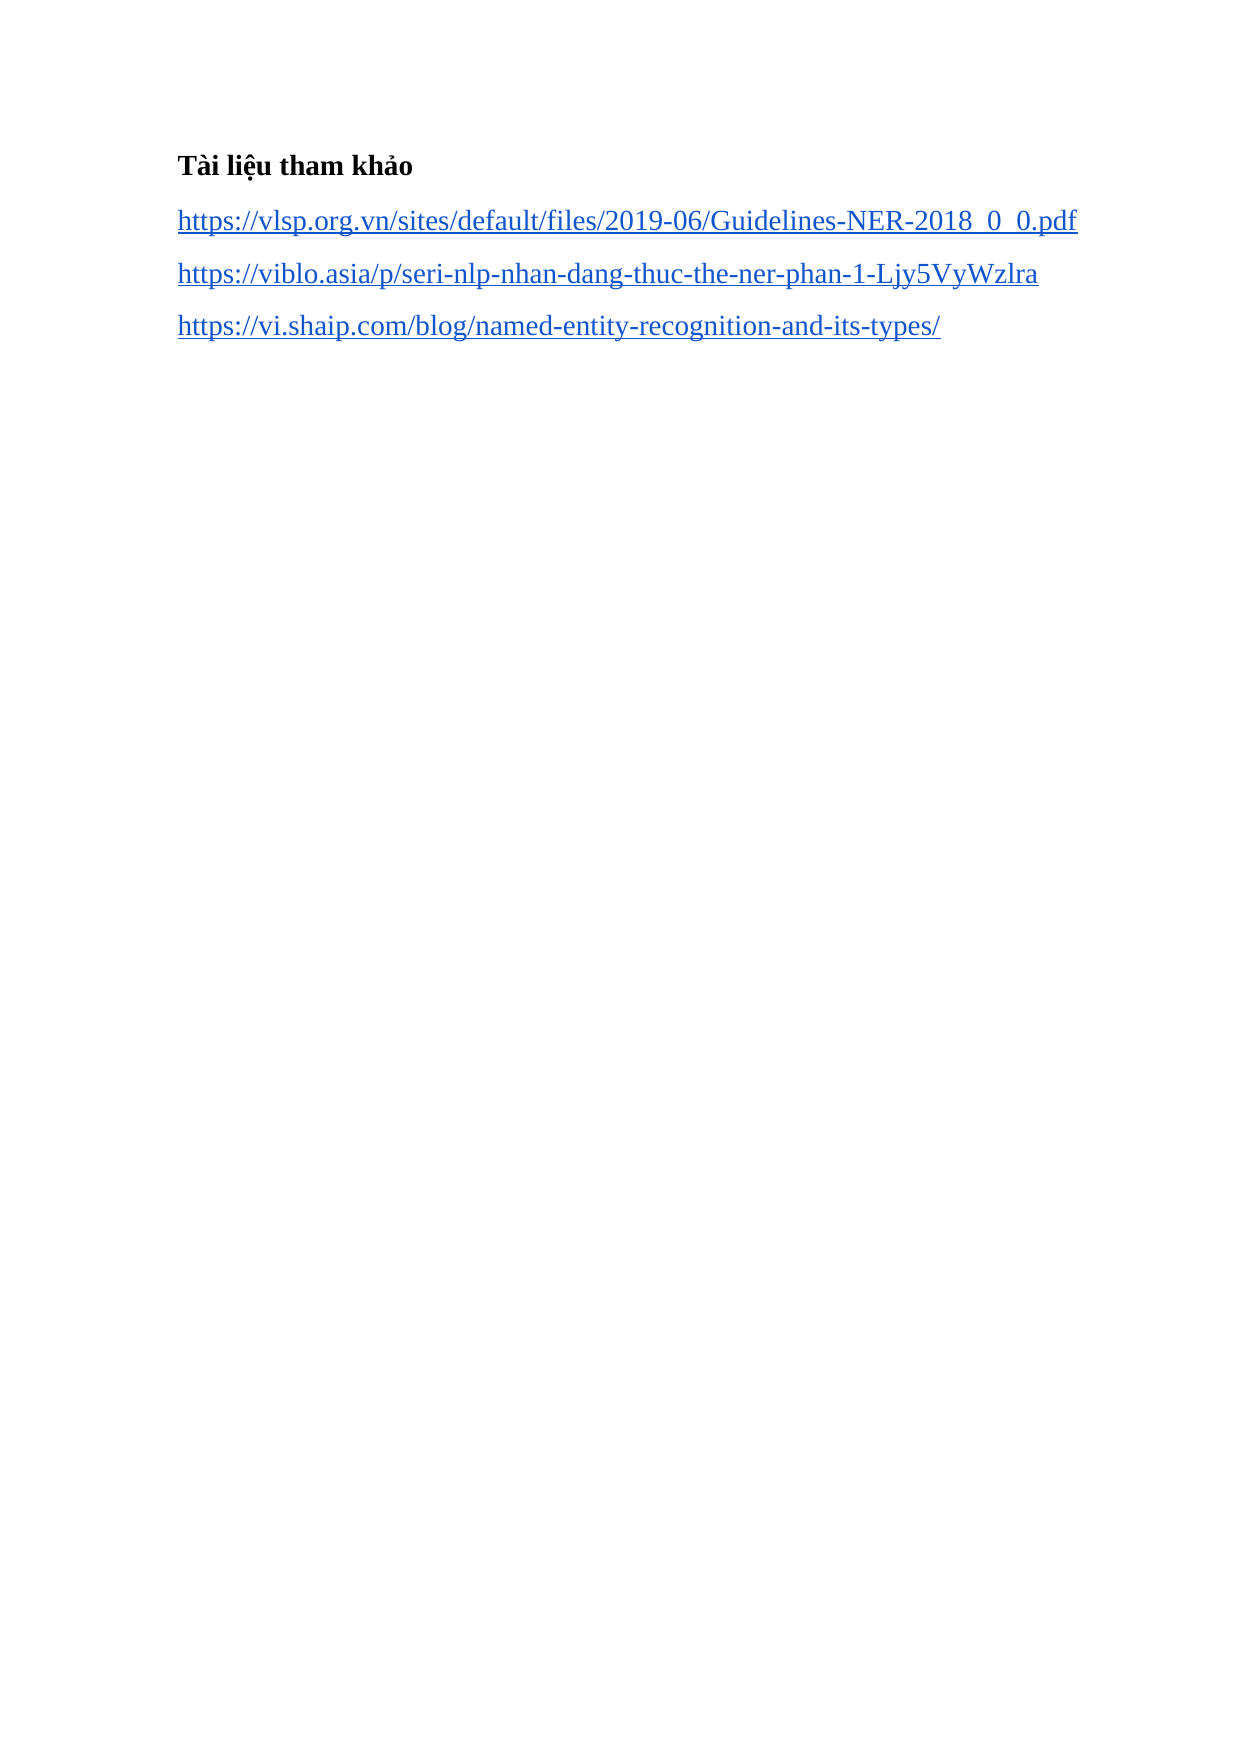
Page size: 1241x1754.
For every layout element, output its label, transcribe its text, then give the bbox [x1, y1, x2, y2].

text https://vi.shaip.com/blog/named-entity-recognition-and-its-types/ [177, 308, 1092, 342]
text https://vlsp.org.vn/sites/default/files/2019-06/Guidelines-NER-2018_0_0.pdf [177, 203, 1092, 236]
subtitle Tài liệu tham khảo [177, 148, 1092, 181]
text https://viblo.asia/p/seri-nlp-nhan-dang-thuc-the-ner-phan-1-Ljy5VyWzlra [177, 256, 1092, 289]
